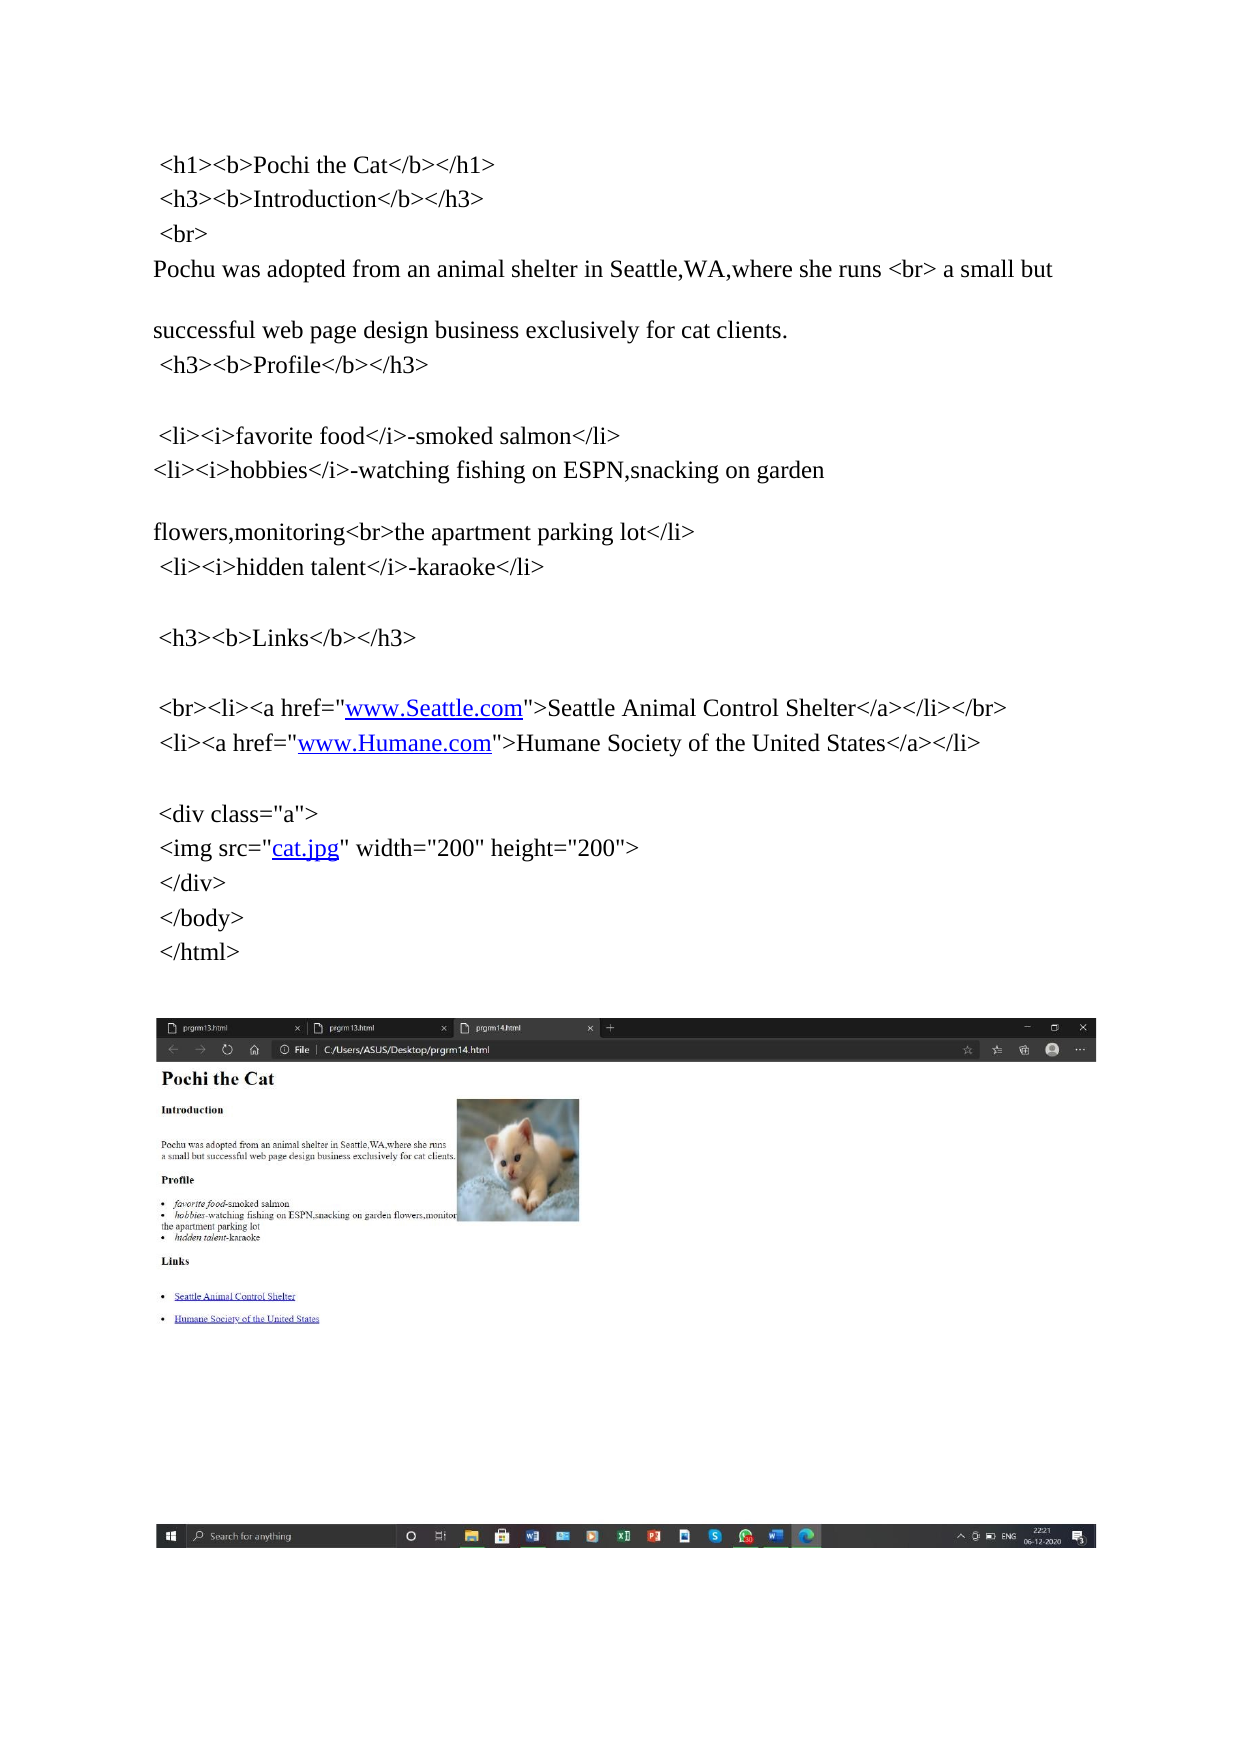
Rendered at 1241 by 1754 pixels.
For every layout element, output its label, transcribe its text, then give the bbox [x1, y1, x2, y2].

text <h3><b>Introduction</b></h3> [153, 184, 1098, 213]
text <img src="cat.jpg" width="200" height="200"> [153, 833, 1098, 862]
text <li><a href="www.Humane.com">Humane Society of the United States</a></li> [153, 728, 1098, 757]
text <li><i>hidden talent</i>-karaoke</li> [153, 552, 1098, 581]
picture [156, 1018, 1097, 1548]
text </html> [153, 937, 1098, 966]
text flowers,monitoring<br>the apartment parking lot</li> [153, 517, 1098, 546]
text <div class="a"> [153, 799, 1098, 828]
text successful web page design business exclusively for cat clients. [153, 315, 1098, 344]
text <br> [153, 219, 1098, 248]
text <h3><b>Profile</b></h3> [153, 350, 1098, 379]
text </div> [153, 868, 1098, 897]
text </body> [153, 903, 1098, 931]
text <h3><b>Links</b></h3> [153, 623, 1098, 651]
text Pochu was adopted from an animal shelter in Seattle,WA,where she runs <br> a small but [153, 254, 1098, 282]
text <li><i>favorite food</i>-smoked salmon</li> [153, 421, 1098, 450]
text <h1><b>Pochi the Cat</b></h1> [153, 150, 1098, 179]
text <br><li><a href="www.Seattle.com">Seattle Animal Control Shelter</a></li></br> [153, 693, 1098, 722]
text <li><i>hobbies</i>-watching fishing on ESPN,snacking on garden [153, 456, 1098, 484]
